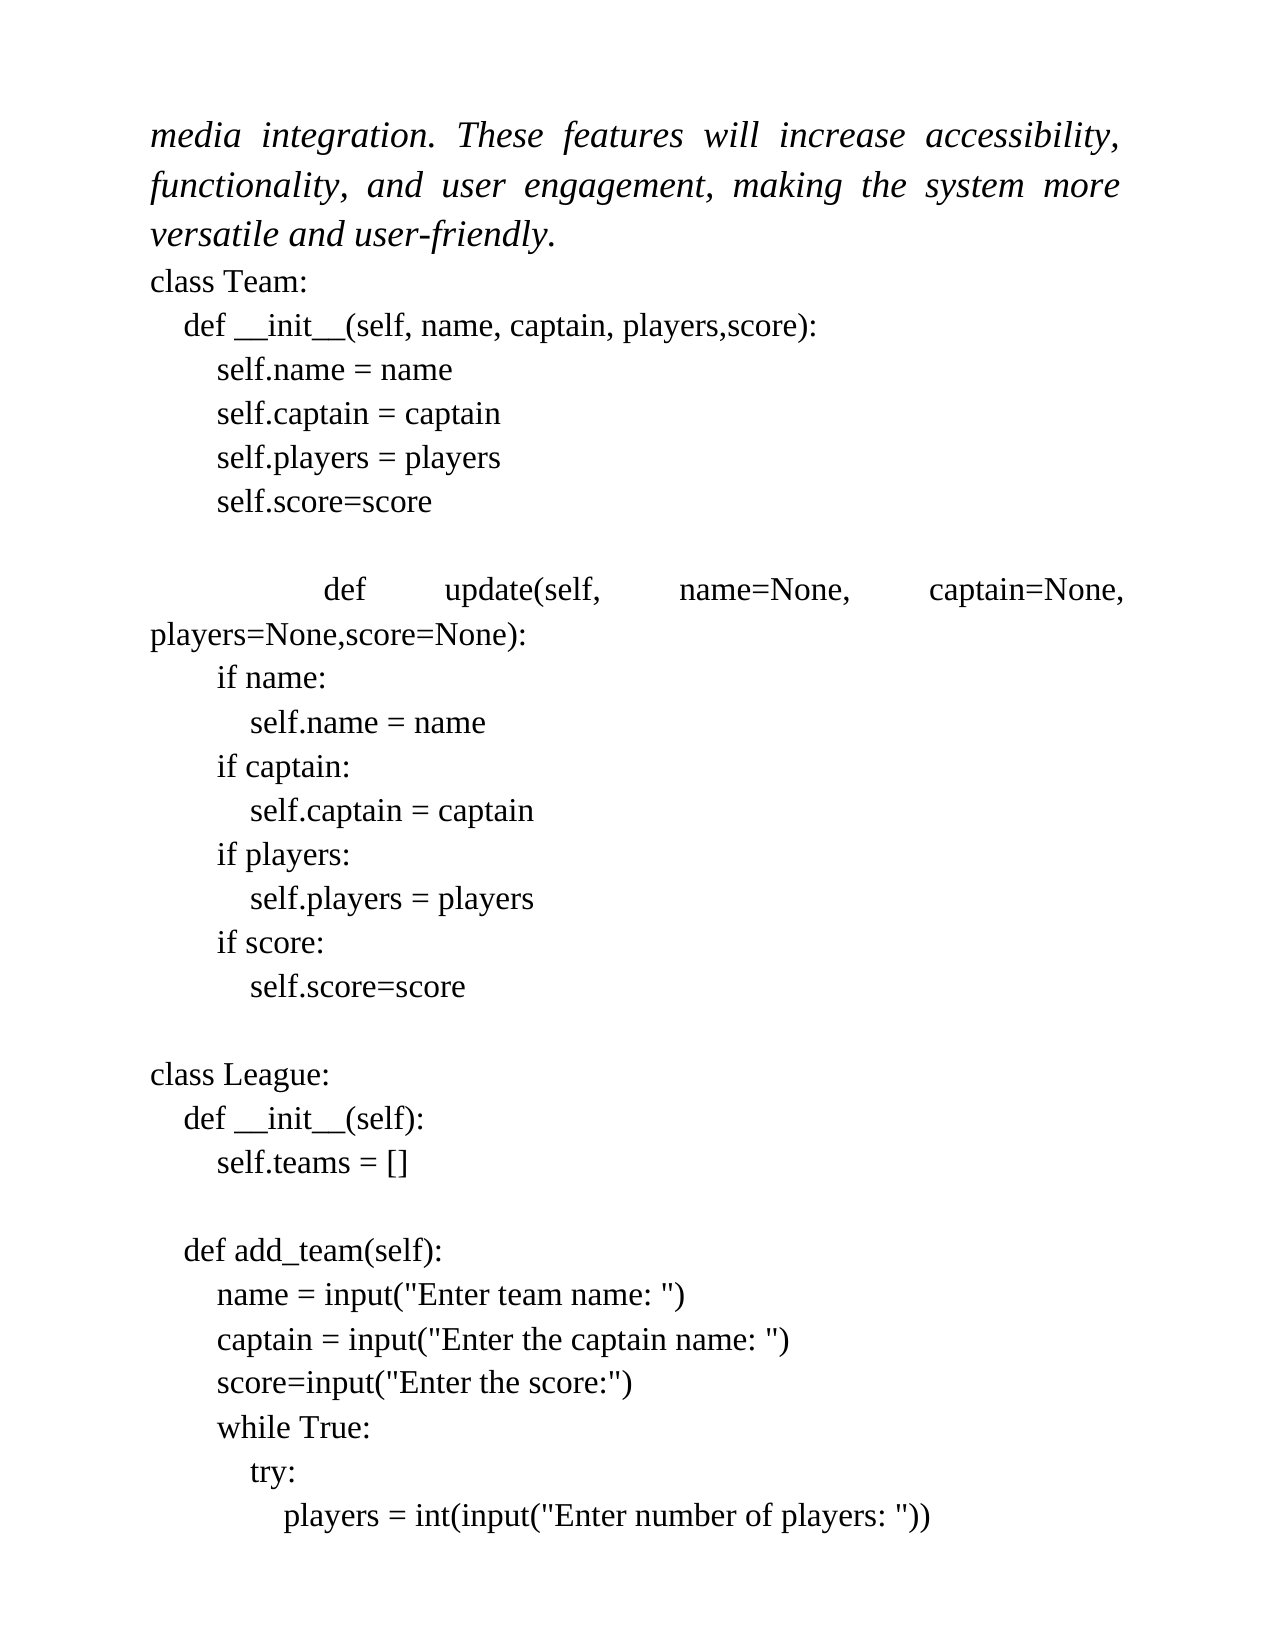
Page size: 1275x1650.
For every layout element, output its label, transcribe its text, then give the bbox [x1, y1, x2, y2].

text self.captain = captain [150, 790, 1125, 828]
text class League: [150, 1054, 1125, 1093]
text try: [150, 1451, 1125, 1489]
text def update(self, name=None, captain=None, players=None,score=None): [150, 570, 1125, 652]
text if players: [150, 834, 1125, 872]
text name = input("Enter team name: ") [150, 1275, 1125, 1313]
text if captain: [150, 746, 1125, 784]
text self.teams = [] [150, 1142, 1125, 1181]
text self.score=score [150, 482, 1125, 520]
text score=input("Enter the score:") [150, 1363, 1125, 1401]
text self.players = players [150, 878, 1125, 916]
text class Team: [150, 261, 1125, 299]
text self.players = players [150, 437, 1125, 476]
text if name: [150, 658, 1125, 696]
text if score: [150, 922, 1125, 961]
text self.name = name [150, 349, 1125, 388]
text def __init__(self, name, captain, players,score): [150, 305, 1125, 344]
text captain = input("Enter the captain name: ") [150, 1319, 1125, 1357]
text players = int(input("Enter number of players: ")) [150, 1495, 1125, 1533]
text self.score=score [150, 966, 1125, 1004]
text while True: [150, 1407, 1125, 1445]
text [150, 112, 1125, 255]
text self.name = name [150, 702, 1125, 740]
text self.captain = captain [150, 393, 1125, 432]
text def __init__(self): [150, 1098, 1125, 1137]
text def add_team(self): [150, 1231, 1125, 1269]
